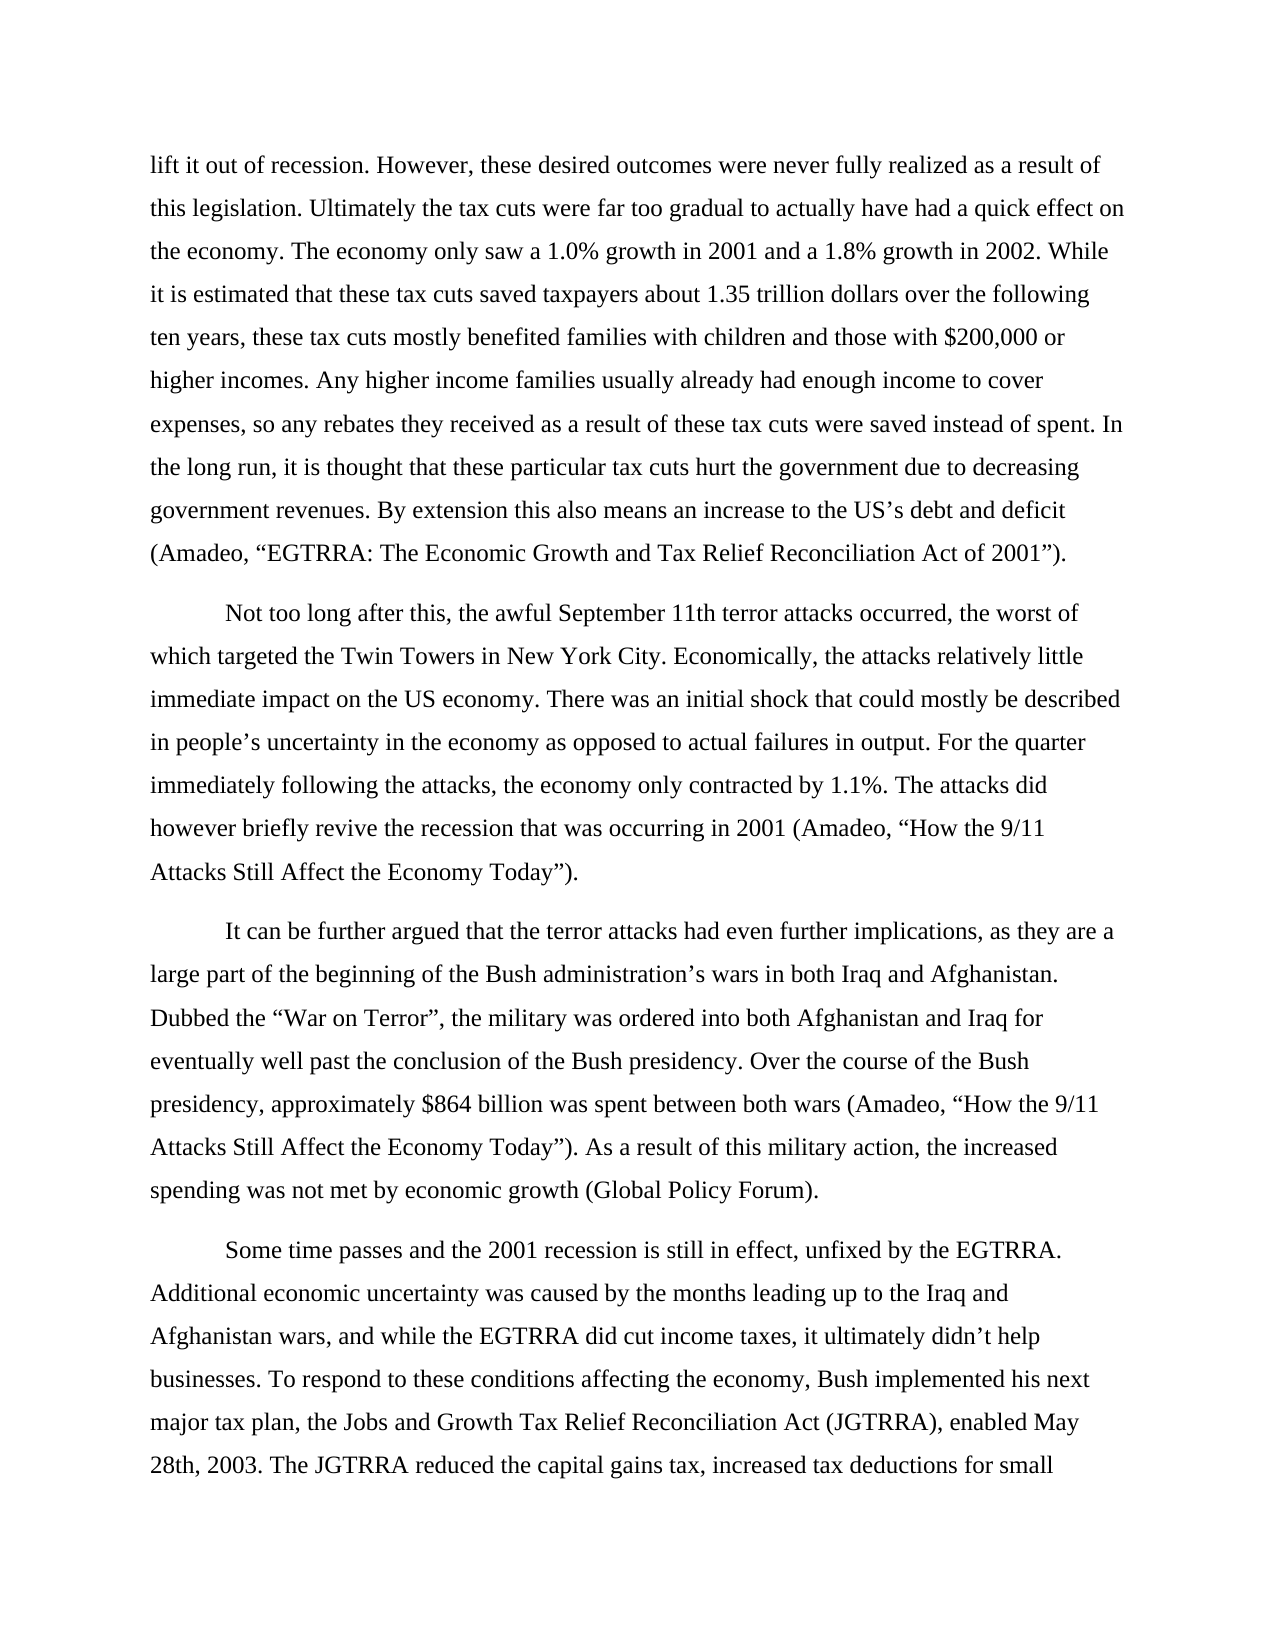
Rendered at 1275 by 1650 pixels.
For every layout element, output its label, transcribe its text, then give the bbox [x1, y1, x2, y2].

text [150, 150, 1125, 567]
text It can be further argued that the terror attacks had even further implications, as they are a large part of the beginning of the Bush administration’s wars in both Iraq and Afghanistan. Dubbed the “War on Terror”, the military was ordered into both Afghanistan and Iraq for eventually well past the conclusion of the Bush presidency. Over the course of the Bush presidency, approximately $864 billion was spent between both wars (Amadeo, “How the 9/11 Attacks Still Affect the Economy Today”). As a result of this military action, the increased spending was not met by economic growth (Global Policy Forum). [150, 916, 1125, 1204]
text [150, 1235, 1125, 1479]
text Not too long after this, the awful September 11th terror attacks occurred, the worst of which targeted the Twin Towers in New York City. Economically, the attacks relatively little immediate impact on the US economy. There was an initial shock that could mostly be described in people’s uncertainty in the economy as opposed to actual failures in output. For the quarter immediately following the attacks, the economy only contracted by 1.1%. The attacks did however briefly revive the recession that was occurring in 2001 (Amadeo, “How the 9/11 Attacks Still Affect the Economy Today”). [150, 598, 1125, 885]
